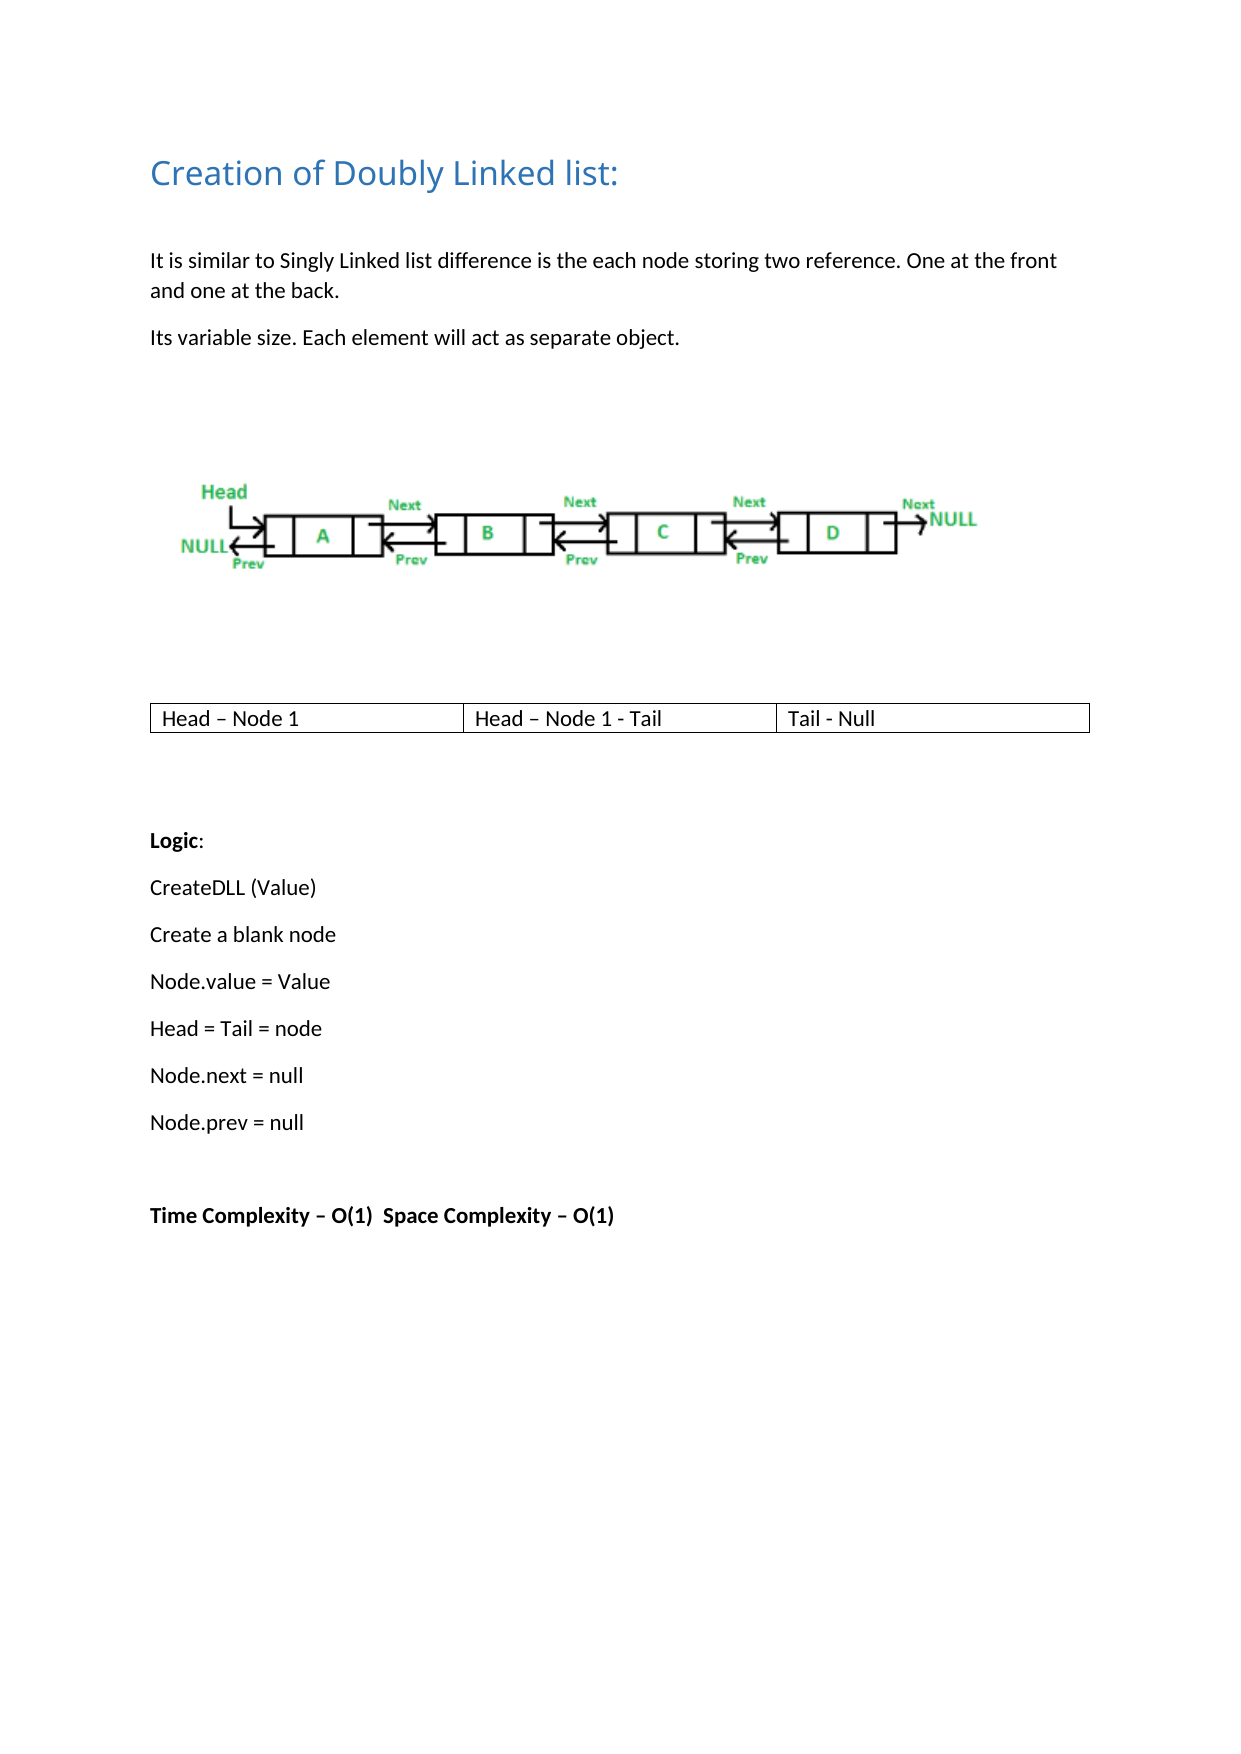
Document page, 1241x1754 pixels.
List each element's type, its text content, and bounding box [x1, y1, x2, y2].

table_header Head – Node 1 [151, 704, 463, 732]
text Head = Tail = node [150, 1014, 1090, 1042]
text Node.prev = null [150, 1108, 1090, 1136]
text Its variable size. Each element will act as separate object. [150, 323, 1090, 351]
text Node.value = Value [150, 967, 1090, 995]
text CreateDLL (Value) [150, 873, 1090, 901]
text Create a blank node [150, 920, 1090, 948]
text Node.next = null [150, 1061, 1090, 1089]
text Logic: [150, 827, 1090, 854]
picture [150, 463, 989, 591]
subtitle Creation of Doubly Linked list: [150, 150, 1090, 195]
text Time Complexity – O(1) Space Complexity – O(1) [150, 1202, 1090, 1229]
table_header Tail - Null [777, 704, 1089, 732]
table_header Head – Node 1 - Tail [464, 704, 776, 732]
text It is similar to Singly Linked list difference is the each node storing two reference. One at the front and one at the back. [150, 246, 1090, 304]
